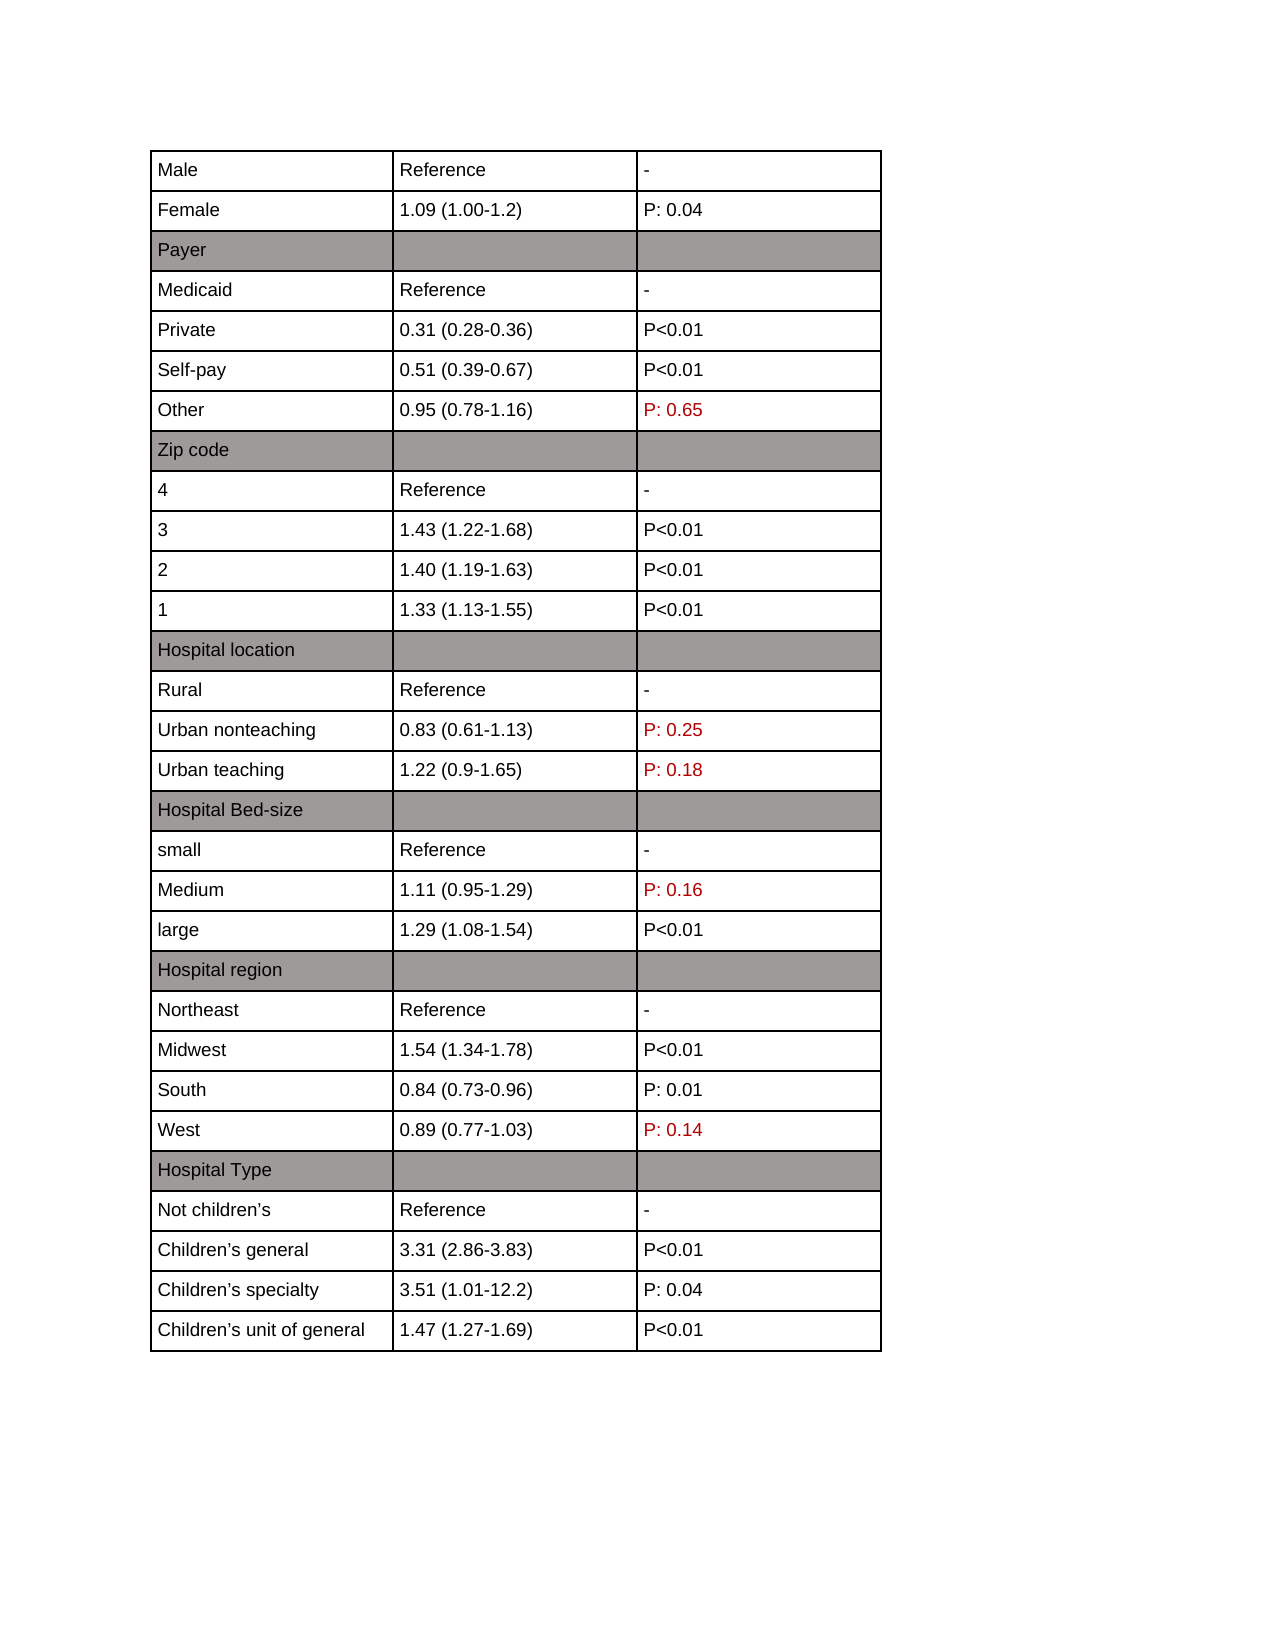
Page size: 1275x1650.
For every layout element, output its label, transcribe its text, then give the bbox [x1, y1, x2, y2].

table_cell P<0.01 [638, 592, 880, 630]
table_cell Hospital Type [152, 1152, 392, 1190]
table_cell - [638, 1192, 880, 1230]
table_cell - [638, 992, 880, 1030]
table_cell Children’s general [152, 1232, 392, 1270]
table_cell 3.31 (2.86-3.83) [394, 1232, 636, 1270]
table_cell Reference [394, 1192, 636, 1230]
table_cell 1 [152, 592, 392, 630]
table_cell Urban teaching [152, 752, 392, 790]
table_cell 2 [152, 552, 392, 590]
table_cell 1.11 (0.95-1.29) [394, 872, 636, 910]
table_cell 1.40 (1.19-1.63) [394, 552, 636, 590]
table_cell 0.51 (0.39-0.67) [394, 352, 636, 390]
table_cell Not children’s [152, 1192, 392, 1230]
table_cell P<0.01 [638, 912, 880, 950]
table_cell 3.51 (1.01-12.2) [394, 1272, 636, 1310]
table_cell [394, 432, 636, 470]
table_cell - [638, 672, 880, 710]
table_cell P<0.01 [638, 352, 880, 390]
table_cell large [152, 912, 392, 950]
table_cell Medicaid [152, 272, 392, 310]
table_cell [638, 632, 880, 670]
table_cell 1.43 (1.22-1.68) [394, 512, 636, 550]
table_cell Male [152, 152, 392, 190]
table_cell 0.83 (0.61-1.13) [394, 712, 636, 750]
table_cell P: 0.65 [638, 392, 880, 430]
table_cell [394, 232, 636, 270]
table_cell - [638, 832, 880, 870]
table_cell [638, 792, 880, 830]
table_cell Children’s unit of general [152, 1312, 392, 1350]
table_cell 0.95 (0.78-1.16) [394, 392, 636, 430]
table_cell P<0.01 [638, 552, 880, 590]
table_cell [394, 952, 636, 990]
table_cell [638, 432, 880, 470]
table_cell [394, 632, 636, 670]
table_cell Payer [152, 232, 392, 270]
table_cell P<0.01 [638, 312, 880, 350]
table_cell Rural [152, 672, 392, 710]
table_cell [394, 792, 636, 830]
table_cell P: 0.18 [638, 752, 880, 790]
table_cell Reference [394, 992, 636, 1030]
table_cell P<0.01 [638, 1032, 880, 1070]
table_cell 3 [152, 512, 392, 550]
table_cell 1.29 (1.08-1.54) [394, 912, 636, 950]
table_cell 1.54 (1.34-1.78) [394, 1032, 636, 1070]
table_cell Other [152, 392, 392, 430]
table_cell Reference [394, 272, 636, 310]
table_cell Hospital region [152, 952, 392, 990]
table_cell Reference [394, 672, 636, 710]
table_cell Midwest [152, 1032, 392, 1070]
table_cell 0.84 (0.73-0.96) [394, 1072, 636, 1110]
table_cell [638, 232, 880, 270]
table_cell [638, 952, 880, 990]
table_cell P: 0.04 [638, 1272, 880, 1310]
table_cell 0.31 (0.28-0.36) [394, 312, 636, 350]
table_cell P<0.01 [638, 1232, 880, 1270]
table_cell Private [152, 312, 392, 350]
table_cell 4 [152, 472, 392, 510]
table_cell Hospital location [152, 632, 392, 670]
table_cell Reference [394, 152, 636, 190]
table_cell Female [152, 192, 392, 230]
table_cell 1.47 (1.27-1.69) [394, 1312, 636, 1350]
table_cell Northeast [152, 992, 392, 1030]
table_cell 0.89 (0.77-1.03) [394, 1112, 636, 1150]
table_cell P: 0.16 [638, 872, 880, 910]
table_cell West [152, 1112, 392, 1150]
table_cell - [638, 272, 880, 310]
table_cell Reference [394, 472, 636, 510]
table_cell - [638, 472, 880, 510]
table_cell P<0.01 [638, 1312, 880, 1350]
table_cell Urban nonteaching [152, 712, 392, 750]
table_cell - [638, 152, 880, 190]
table_cell [394, 1152, 636, 1190]
table_cell Children’s specialty [152, 1272, 392, 1310]
table_cell P: 0.04 [638, 192, 880, 230]
table_cell P: 0.01 [638, 1072, 880, 1110]
table_cell Zip code [152, 432, 392, 470]
table_cell 1.22 (0.9-1.65) [394, 752, 636, 790]
table_cell 1.09 (1.00-1.2) [394, 192, 636, 230]
table_cell Medium [152, 872, 392, 910]
table_cell small [152, 832, 392, 870]
table_cell 1.33 (1.13-1.55) [394, 592, 636, 630]
table_cell Hospital Bed-size [152, 792, 392, 830]
table_cell [638, 1152, 880, 1190]
table_cell P: 0.25 [638, 712, 880, 750]
table_cell Reference [394, 832, 636, 870]
table_cell Self-pay [152, 352, 392, 390]
table_cell P<0.01 [638, 512, 880, 550]
table_cell South [152, 1072, 392, 1110]
table_cell P: 0.14 [638, 1112, 880, 1150]
